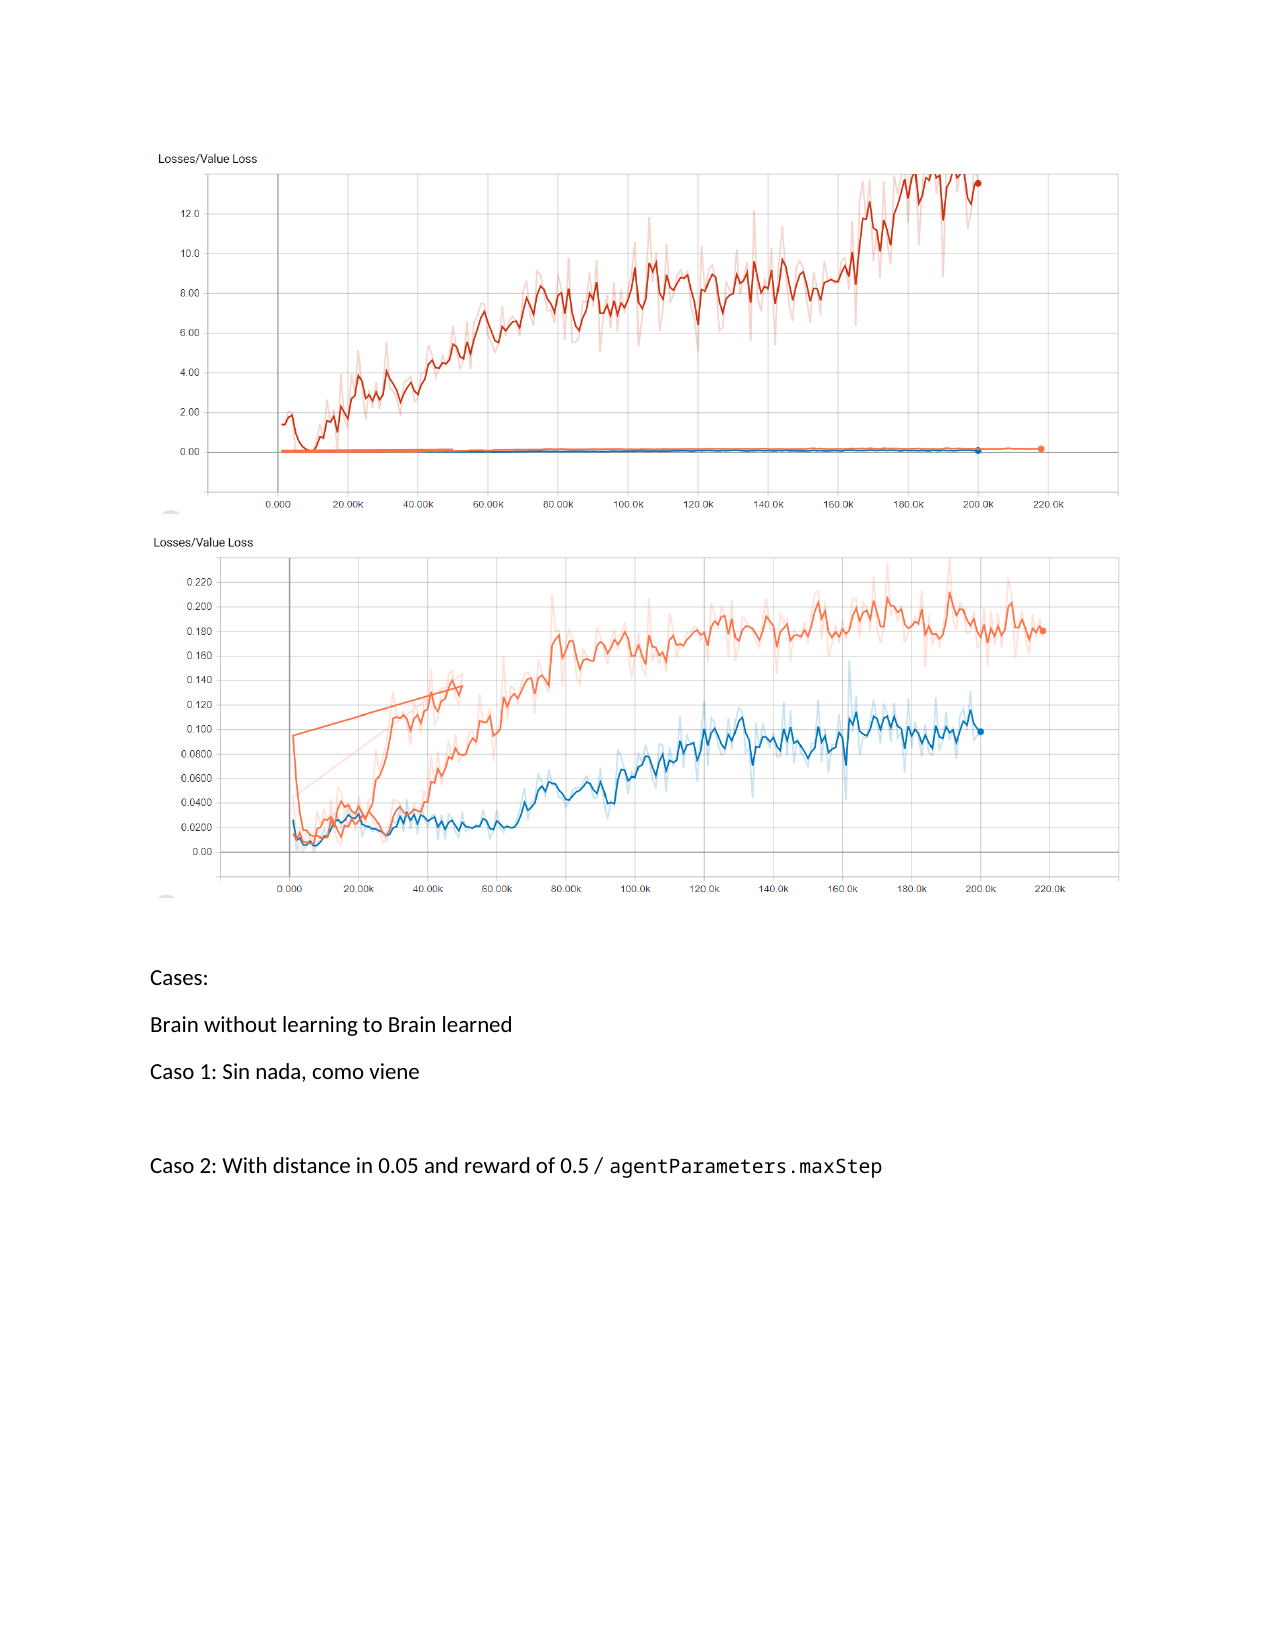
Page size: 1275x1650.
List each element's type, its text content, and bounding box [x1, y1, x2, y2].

text Caso 1: Sin nada, como viene [150, 1057, 1125, 1085]
text Cases: [150, 963, 1125, 991]
text Caso 2: With distance in 0.05 and reward of 0.5 / agentParameters.maxStep [150, 1151, 1125, 1179]
picture [150, 149, 1126, 514]
picture [150, 532, 1126, 898]
text Brain without learning to Brain learned [150, 1010, 1125, 1038]
